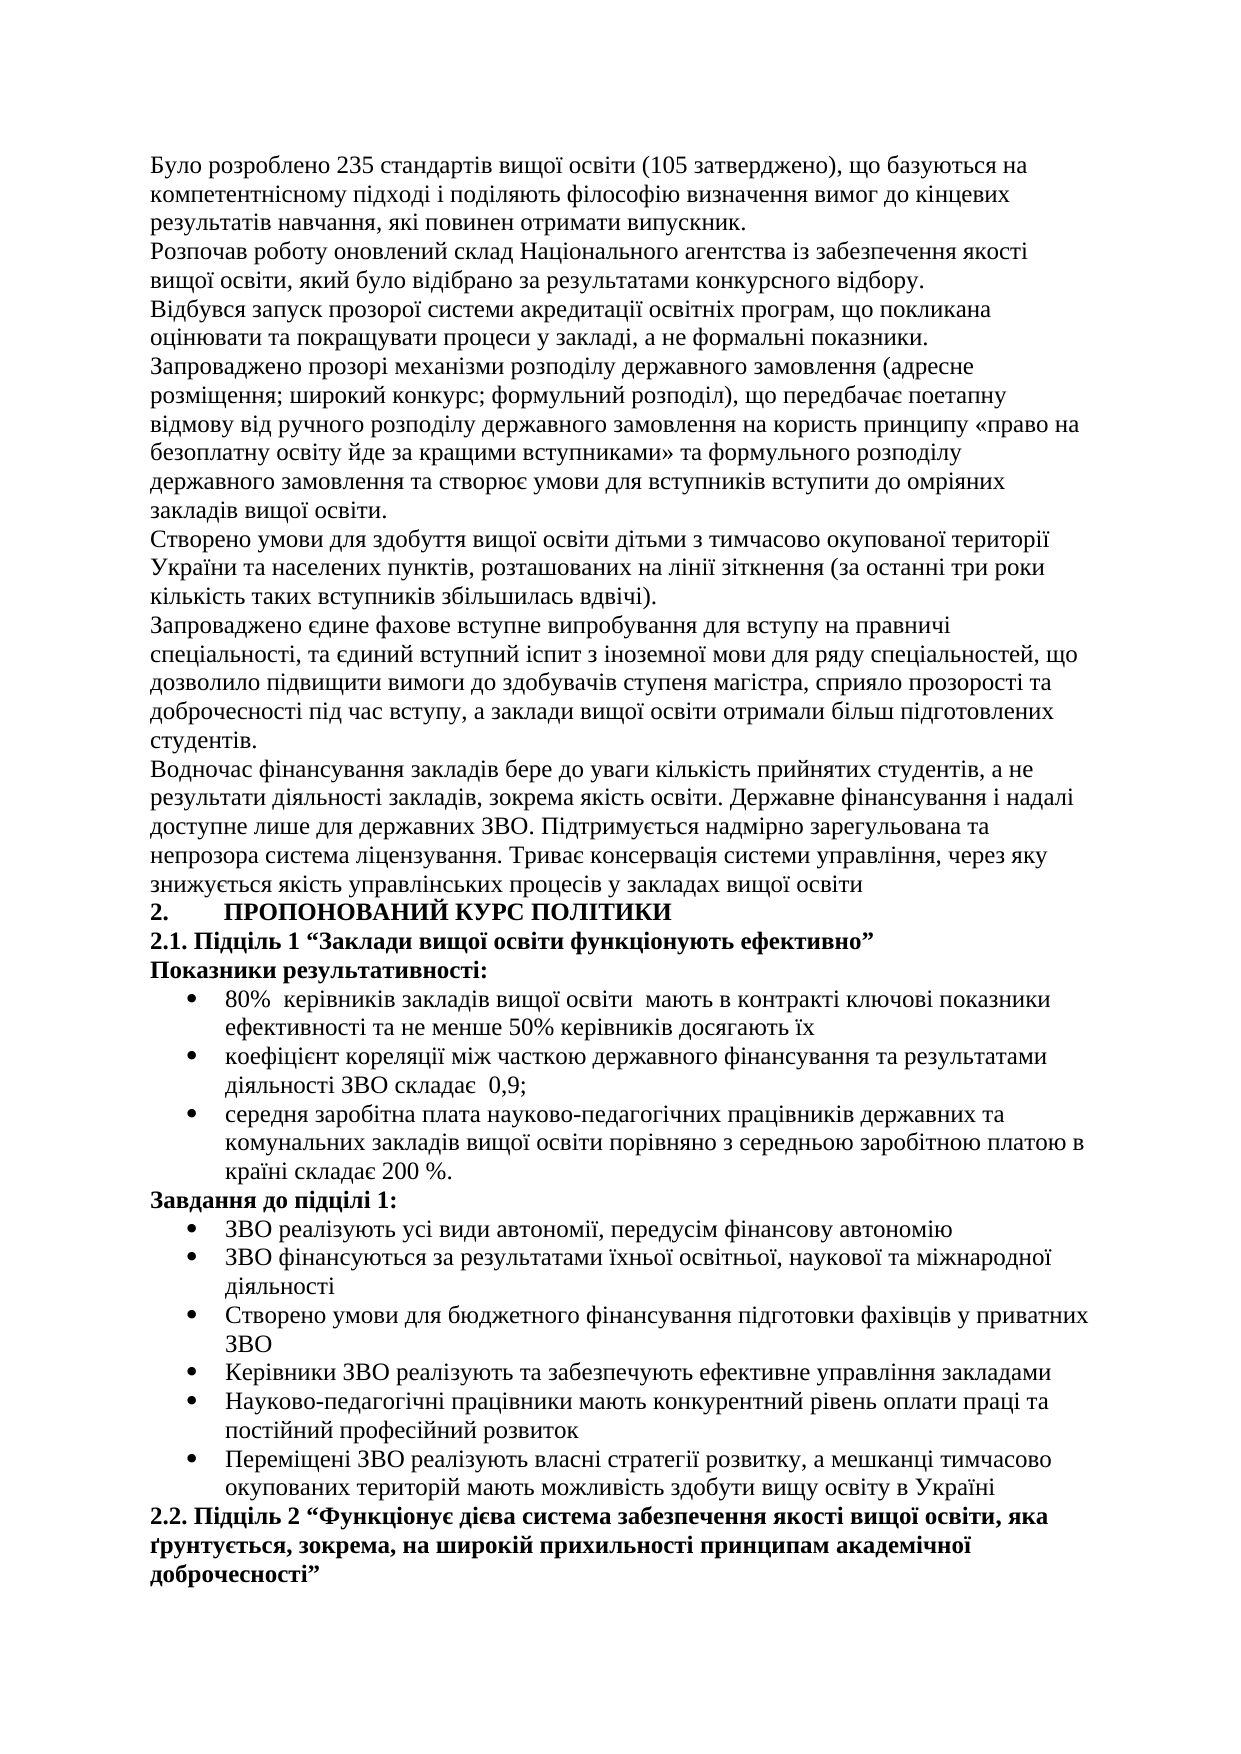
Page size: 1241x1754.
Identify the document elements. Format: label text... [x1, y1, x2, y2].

text 2.1. Підціль 1 “Заклади вищої освіти функціонують ефективно” [150, 926, 1090, 955]
text Завдання до підцілі 1: [150, 1185, 1090, 1214]
text Розпочав роботу оновлений склад Національного агентства із забезпечення якості вищої освіти, який було відібрано за результатами конкурсного відбору. [150, 236, 1090, 294]
list Керівники ЗВО реалізують та забезпечують ефективне управління закладами [187, 1357, 1090, 1386]
text Відбувся запуск прозорої системи акредитації освітніх програм, що покликана оцінювати та покращувати процеси у закладі, а не формальні показники. [150, 294, 1090, 351]
list середня заробітна плата науково-педагогічних працівників державних та комунальних закладів вищої освіти порівняно з середньою заробітною платою в країні складає 200 %. [187, 1099, 1090, 1185]
text 2. ПРОПОНОВАНИЙ КУРС ПОЛІТИКИ [150, 897, 1090, 926]
list 80% керівників закладів вищої освіти мають в контракті ключові показники ефективності та не менше 50% керівників досягають їх [187, 984, 1090, 1041]
text Створено умови для здобуття вищої освіти дітьми з тимчасово окупованої території України та населених пунктів, розташованих на лінії зіткнення (за останні три роки кількість таких вступників збільшилась вдвічі). [150, 524, 1090, 610]
text Показники результативності: [150, 955, 1090, 984]
text Було розроблено 235 стандартів вищої освіти (105 затверджено), що базуються на компетентнісному підході і поділяють філософію визначення вимог до кінцевих результатів навчання, які повинен отримати випускник. [150, 150, 1090, 236]
text 2.2. Підціль 2 “Функціонує дієва система забезпечення якості вищої освіти, яка ґрунтується, зокрема, на широкій прихильності принципам академічної доброчесності” [150, 1501, 1090, 1587]
text Запроваджено прозорі механізми розподілу державного замовлення (адресне розміщення; широкий конкурс; формульний розподіл), що передбачає поетапну відмову від ручного розподілу державного замовлення на користь принципу «право на безоплатну освіту йде за кращими вступниками» та формульного розподілу державного замовлення та створює умови для вступників вступити до омріяних закладів вищої освіти. [150, 351, 1090, 524]
list Переміщені ЗВО реалізують власні стратегії розвитку, а мешканці тимчасово окупованих територій мають можливість здобути вищу освіту в Україні [187, 1444, 1090, 1501]
list Створено умови для бюджетного фінансування підготовки фахівців у приватних ЗВО [187, 1300, 1090, 1357]
list Науково-педагогічні працівники мають конкурентний рівень оплати праці та постійний професійний розвиток [187, 1386, 1090, 1444]
text Запроваджено єдине фахове вступне випробування для вступу на правничі спеціальності, та єдиний вступний іспит з іноземної мови для ряду спеціальностей, що дозволило підвищити вимоги до здобувачів ступеня магістра, сприяло прозорості та доброчесності під час вступу, а заклади вищої освіти отримали більш підготовлених студентів. [150, 610, 1090, 754]
list ЗВО реалізують усі види автономії, передусім фінансову автономію [187, 1214, 1090, 1242]
list ЗВО фінансуються за результатами їхньої освітньої, наукової та міжнародної діяльності [187, 1242, 1090, 1300]
list коефіцієнт кореляції між часткою державного фінансування та результатами діяльності ЗВО складає 0,9; [187, 1041, 1090, 1099]
text Водночас фінансування закладів бере до уваги кількість прийнятих студентів, а не результати діяльності закладів, зокрема якість освіти. Державне фінансування і надалі доступне лише для державних ЗВО. Підтримується надмірно зарегульована та непрозора система ліцензування. Триває консервація системи управління, через яку знижується якість управлінських процесів у закладах вищої освіти [150, 754, 1090, 897]
